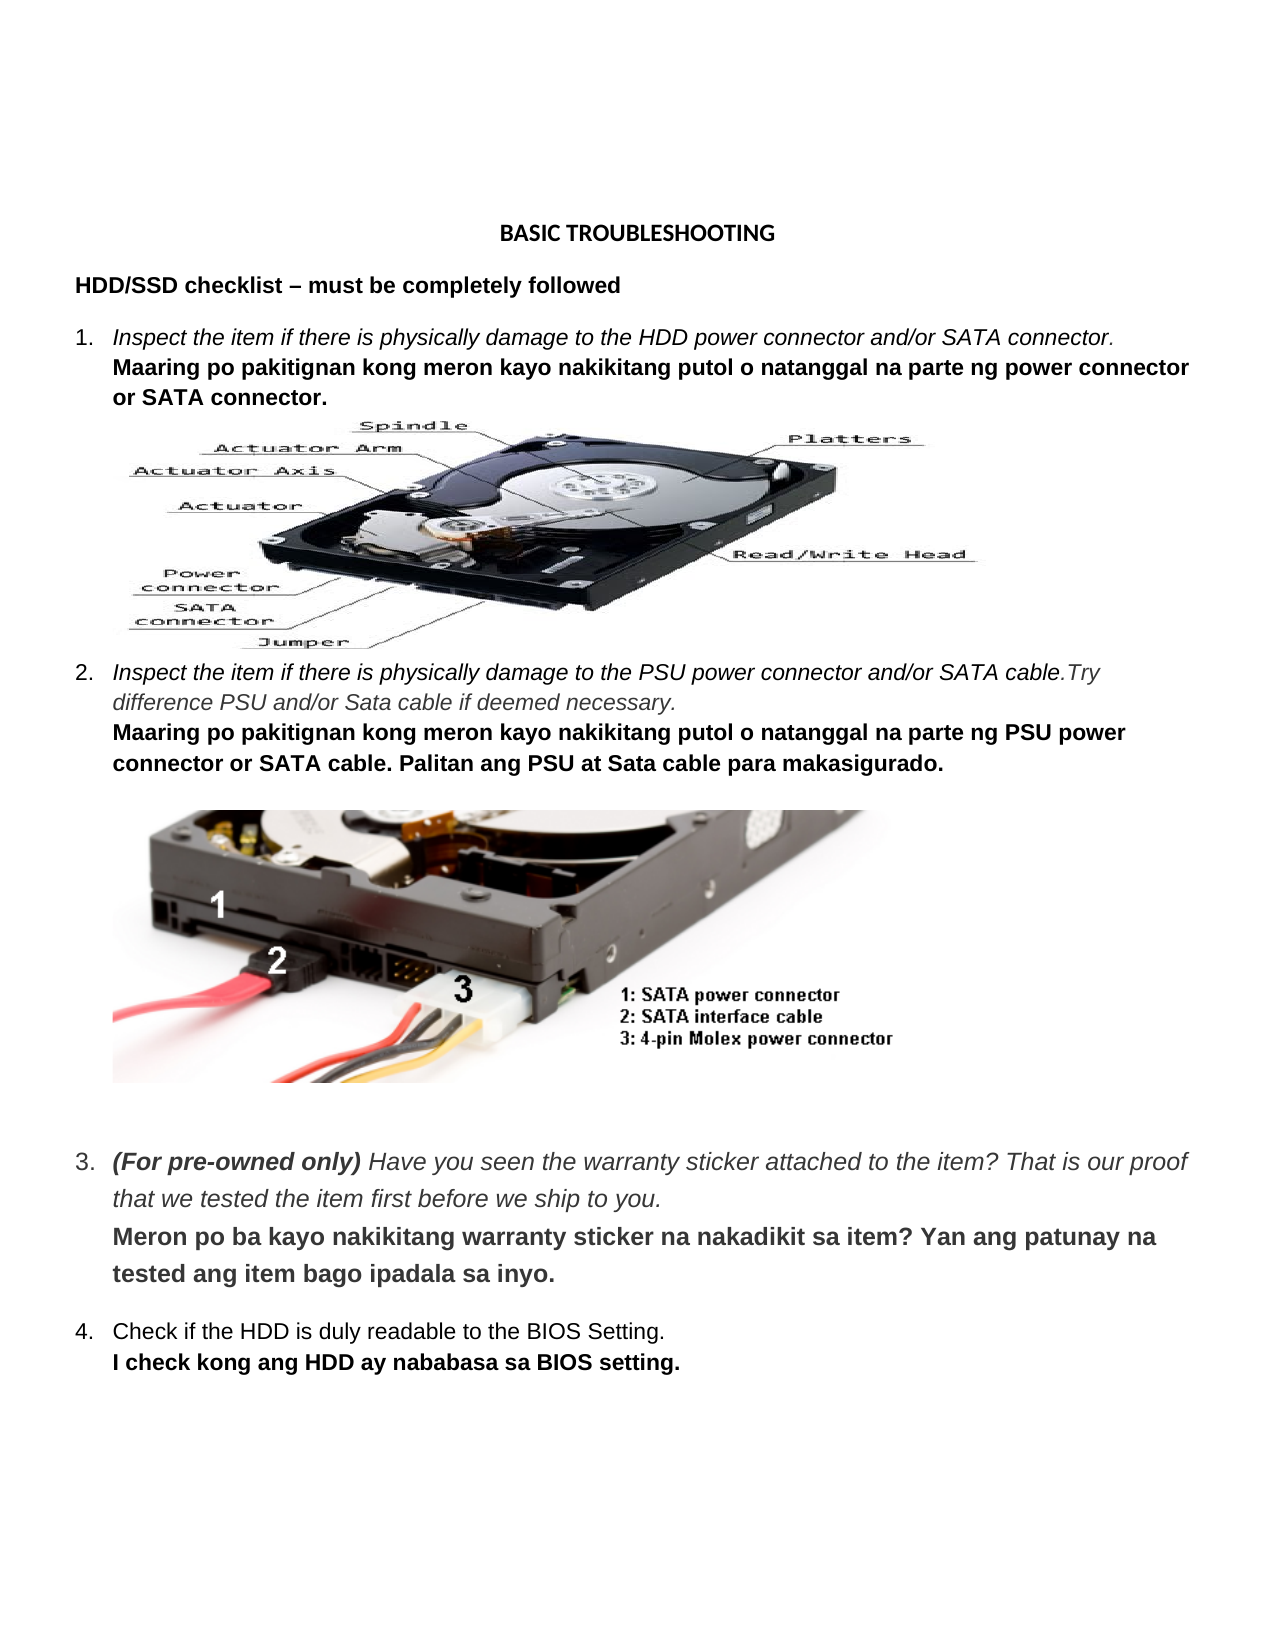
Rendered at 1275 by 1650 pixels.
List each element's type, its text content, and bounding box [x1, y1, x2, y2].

subtitle Meron po ba kayo nakikitang warranty sticker na nakadikit sa item? Yan ang patunay na tested ang item bago ipadala sa inyo. [112, 1213, 1200, 1288]
text BASIC TROUBLESHOOTING [75, 217, 1200, 247]
subtitle (For pre-owned only) Have you seen the warranty sticker attached to the item? That is our proof that we tested the item first before we ship to you. [75, 1138, 1200, 1213]
list Inspect the item if there is physically damage to the PSU power connector and/or SATA cable.Try difference PSU and/or Sata cable if deemed necessary. [75, 659, 1200, 716]
list Check if the HDD is duly readable to the BIOS Setting. [75, 1318, 1200, 1345]
text HDD/SSD checklist – must be completely followed [75, 272, 1200, 299]
list Maaring po pakitignan kong meron kayo nakikitang putol o natanggal na parte ng PSU power connector or SATA cable. Palitan ang PSU at Sata cable para makasigurado. [112, 719, 1200, 776]
list Maaring po pakitignan kong meron kayo nakikitang putol o natanggal na parte ng power connector or SATA connector. [112, 354, 1200, 410]
list I check kong ang HDD ay nababasa sa BIOS setting. [112, 1348, 1200, 1375]
picture [112, 414, 991, 655]
picture [112, 810, 901, 1083]
list Inspect the item if there is physically damage to the HDD power connector and/or SATA connector. [75, 323, 1200, 350]
